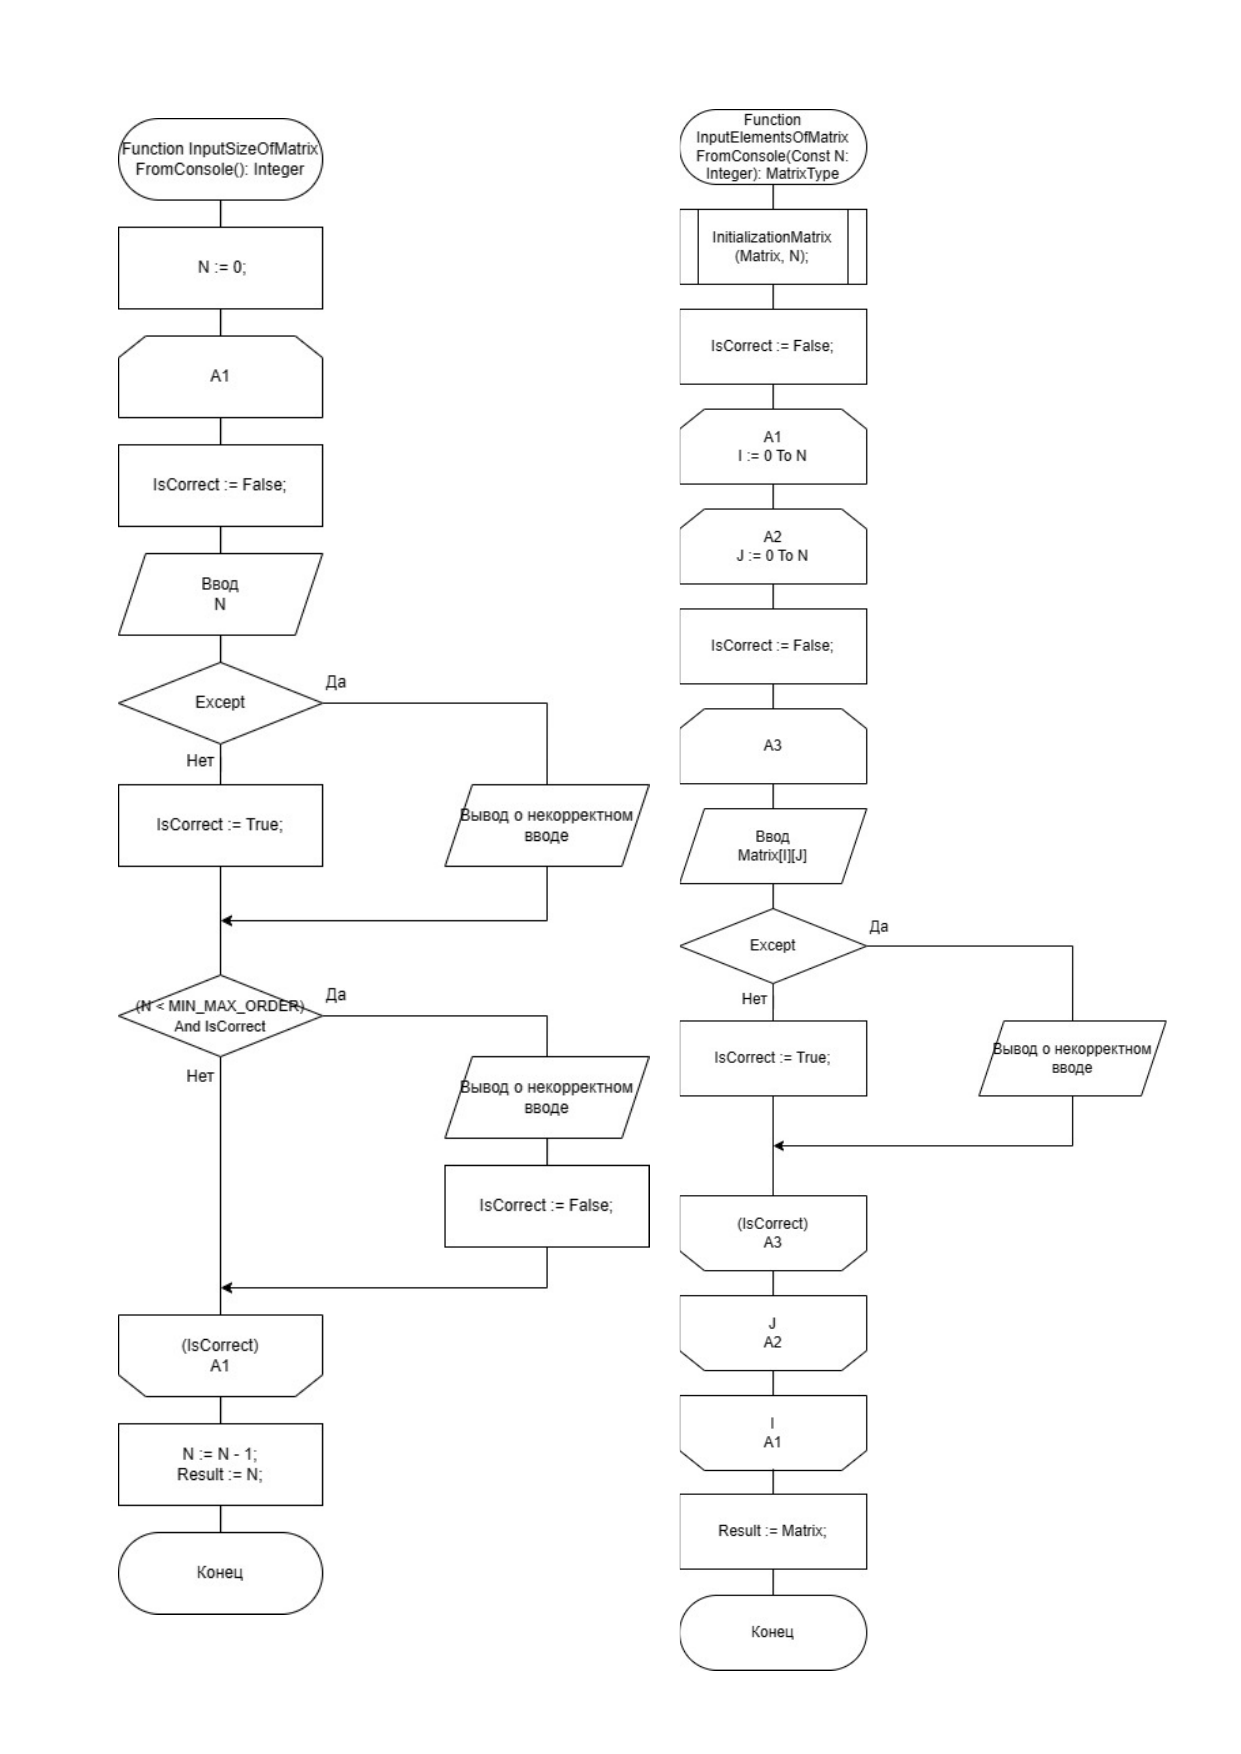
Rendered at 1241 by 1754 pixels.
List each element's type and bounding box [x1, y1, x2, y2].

picture [118, 118, 650, 1615]
picture [679, 109, 1167, 1671]
